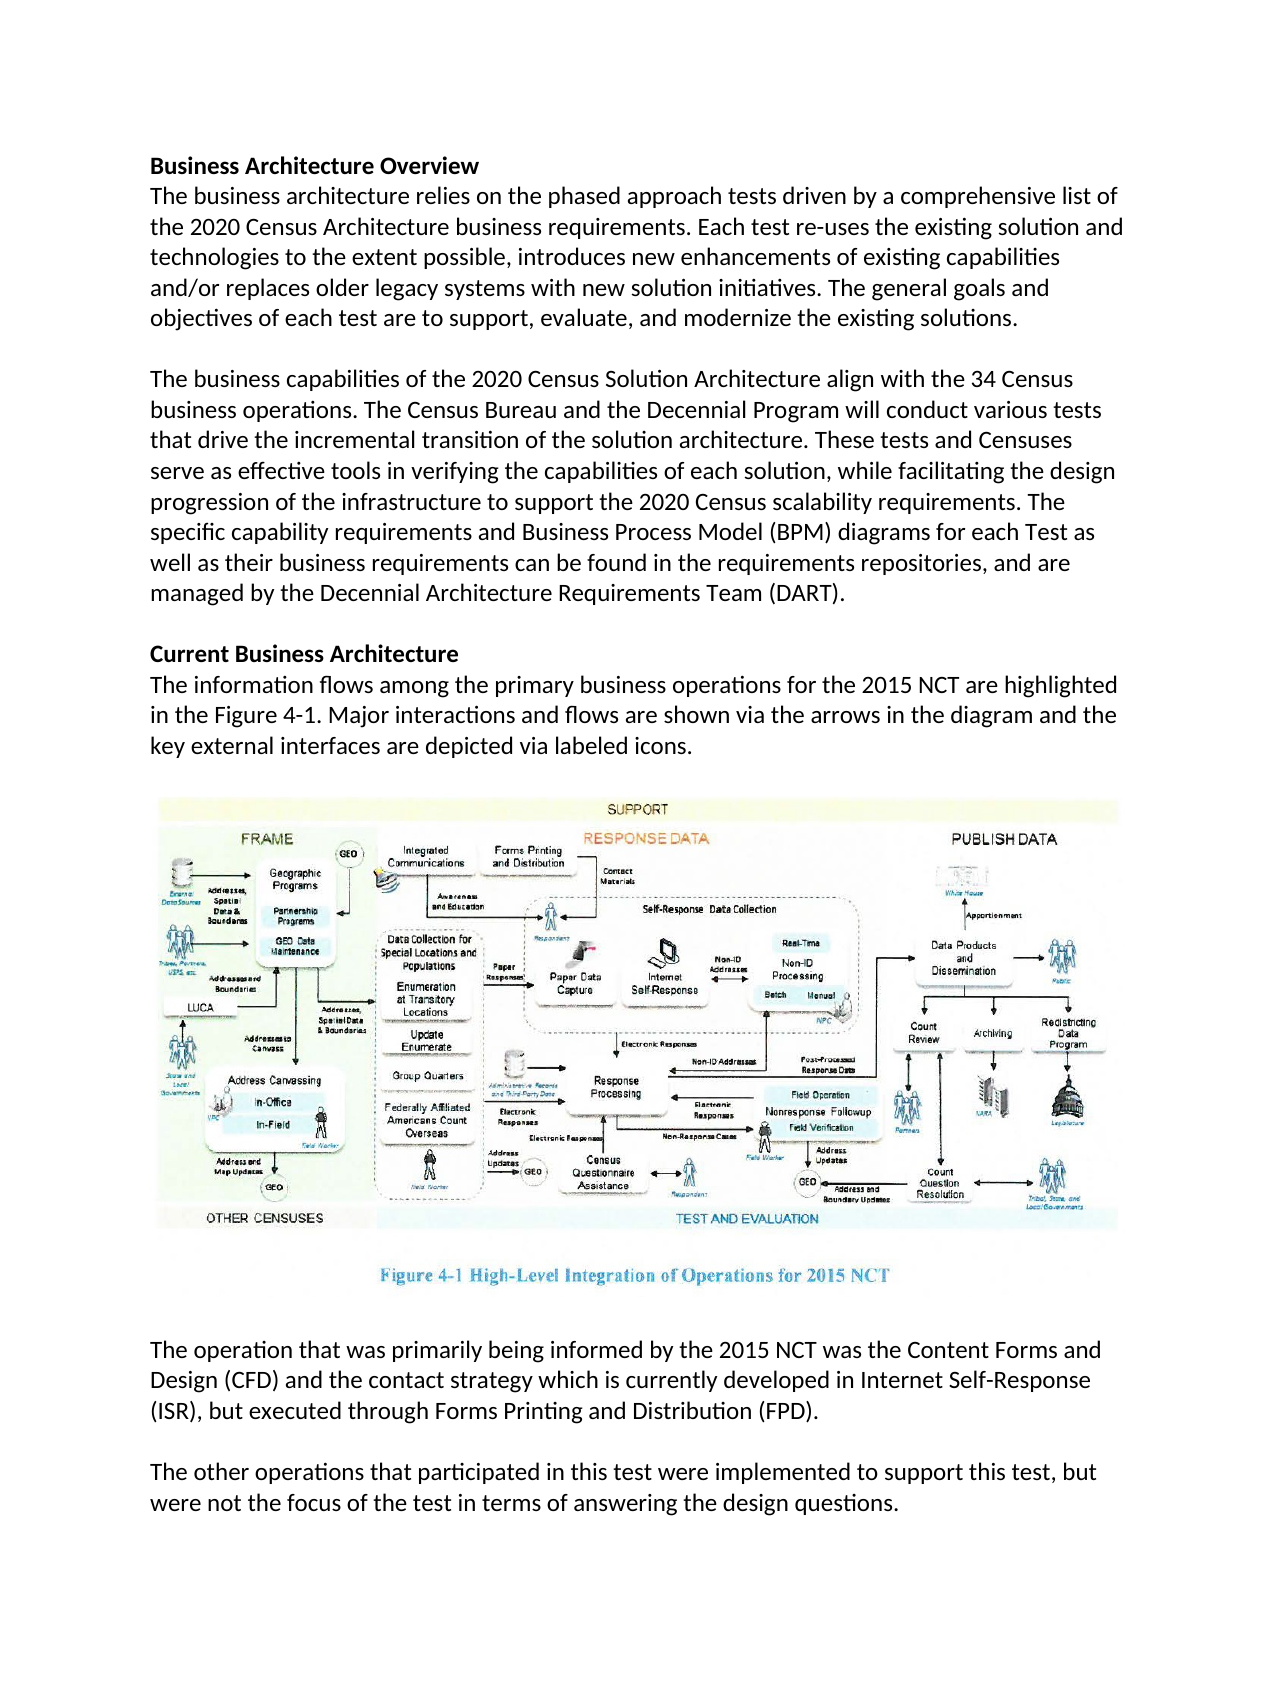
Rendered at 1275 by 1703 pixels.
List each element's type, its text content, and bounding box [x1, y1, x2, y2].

text The other operations that participated in this test were implemented to support this test, but were not the focus of the test in terms of answering the design questions. [150, 1456, 1125, 1517]
text The operation that was primarily being informed by the 2015 NCT was the Content Forms and Design (CFD) and the contact strategy which is currently developed in Internet Self-Response (ISR), but executed through Forms Printing and Distribution (FPD). [150, 1334, 1125, 1426]
picture [150, 791, 1125, 1304]
text Business Architecture Overview [150, 150, 1125, 181]
text The business capabilities of the 2020 Census Solution Architecture align with the 34 Census business operations. The Census Bureau and the Decennial Program will conduct various tests that drive the incremental transition of the solution architecture. These tests and Censuses serve as effective tools in verifying the capabilities of each solution, while facilitating the design progression of the infrastructure to support the 2020 Census scalability requirements. The specific capability requirements and Business Process Model (BPM) diagrams for each Test as well as their business requirements can be found in the requirements repositories, and are managed by the Decennial Architecture Requirements Team (DART). [150, 364, 1125, 608]
text The information flows among the primary business operations for the 2015 NCT are highlighted in the Figure 4-1. Major interactions and flows are shown via the arrows in the diagram and the key external interfaces are depicted via labeled icons. [150, 669, 1125, 760]
text Current Business Architecture [150, 638, 1125, 669]
text The business architecture relies on the phased approach tests driven by a comprehensive list of the 2020 Census Architecture business requirements. Each test re-uses the existing solution and technologies to the extent possible, introduces new enhancements of existing capabilities and/or replaces older legacy systems with new solution initiatives. The general goals and objectives of each test are to support, evaluate, and modernize the existing solutions. [150, 181, 1125, 333]
